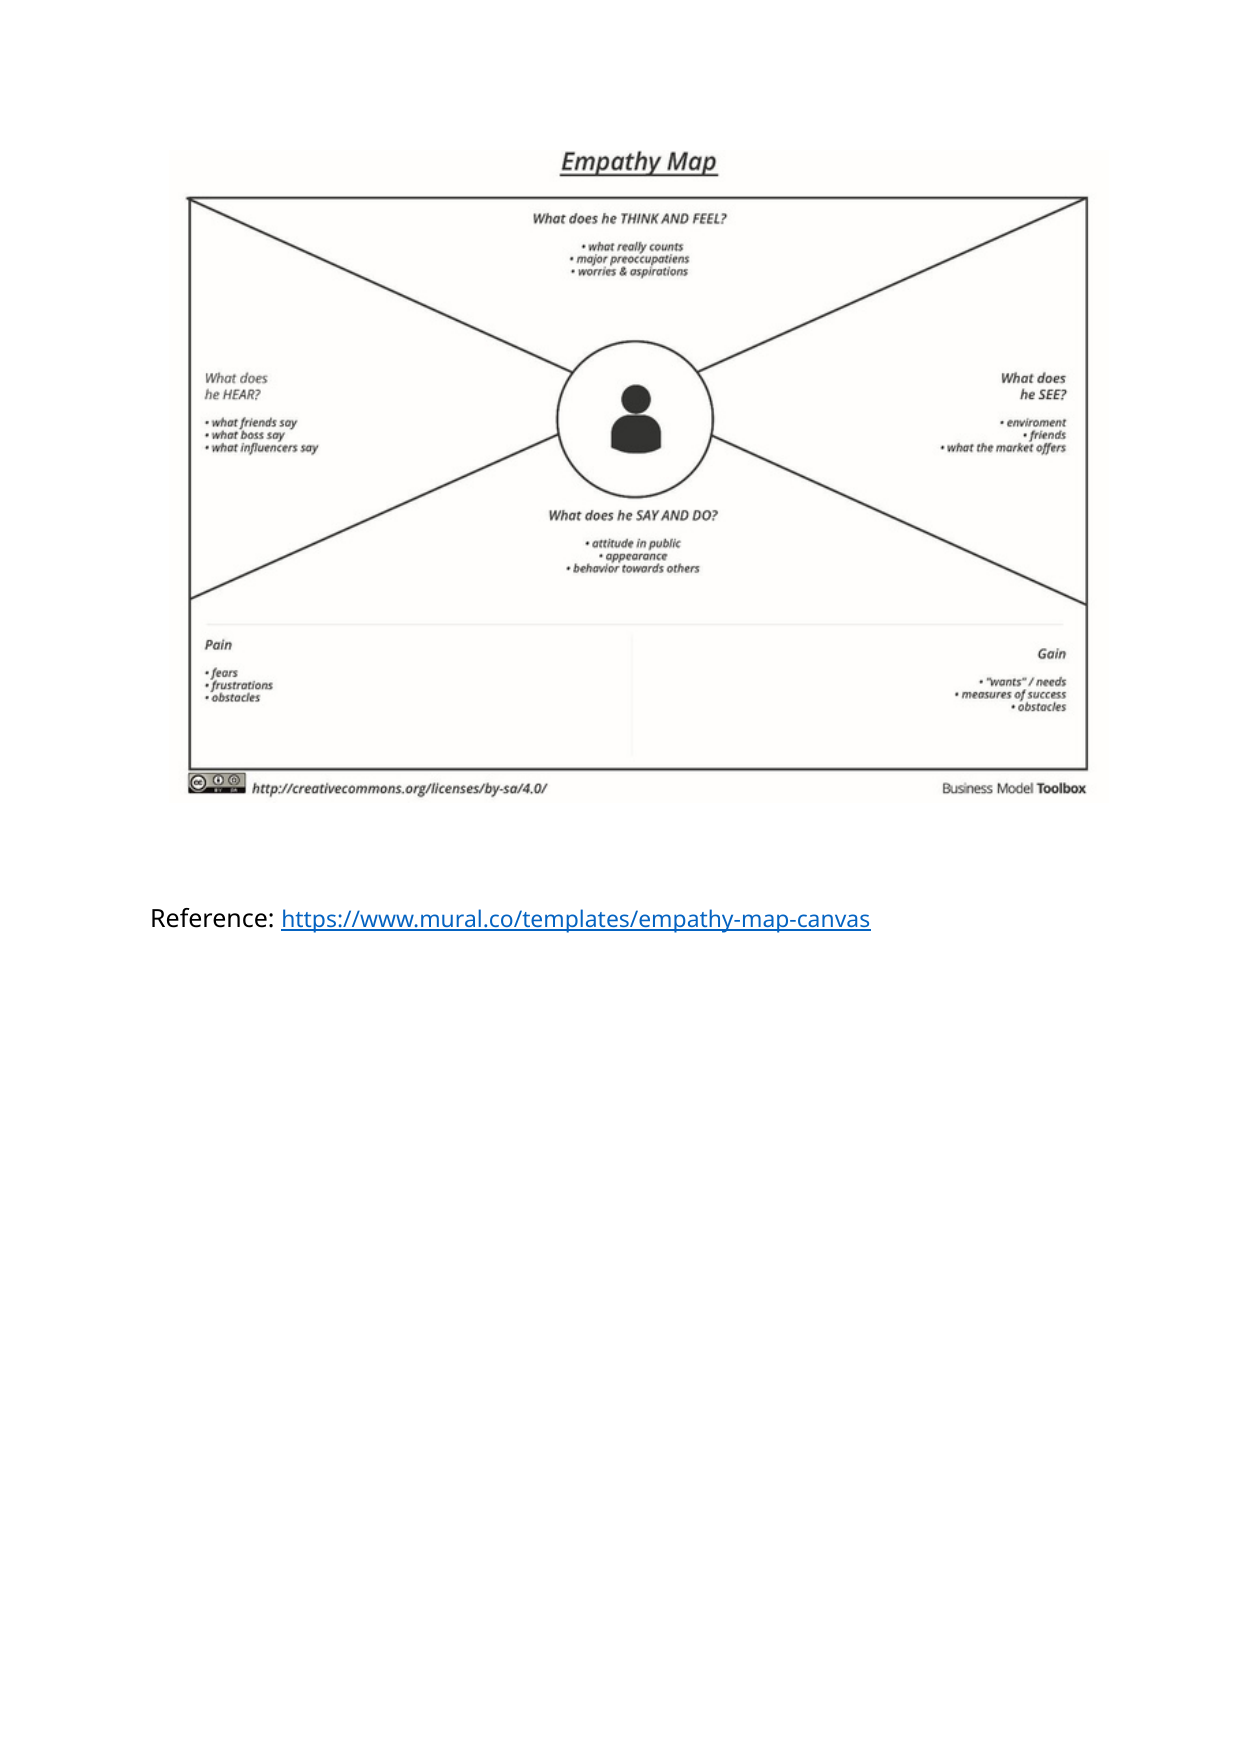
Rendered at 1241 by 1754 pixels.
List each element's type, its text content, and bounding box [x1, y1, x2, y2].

text Reference: https://www.mural.co/templates/empathy-map-canvas [150, 913, 1090, 947]
picture [168, 150, 1110, 803]
